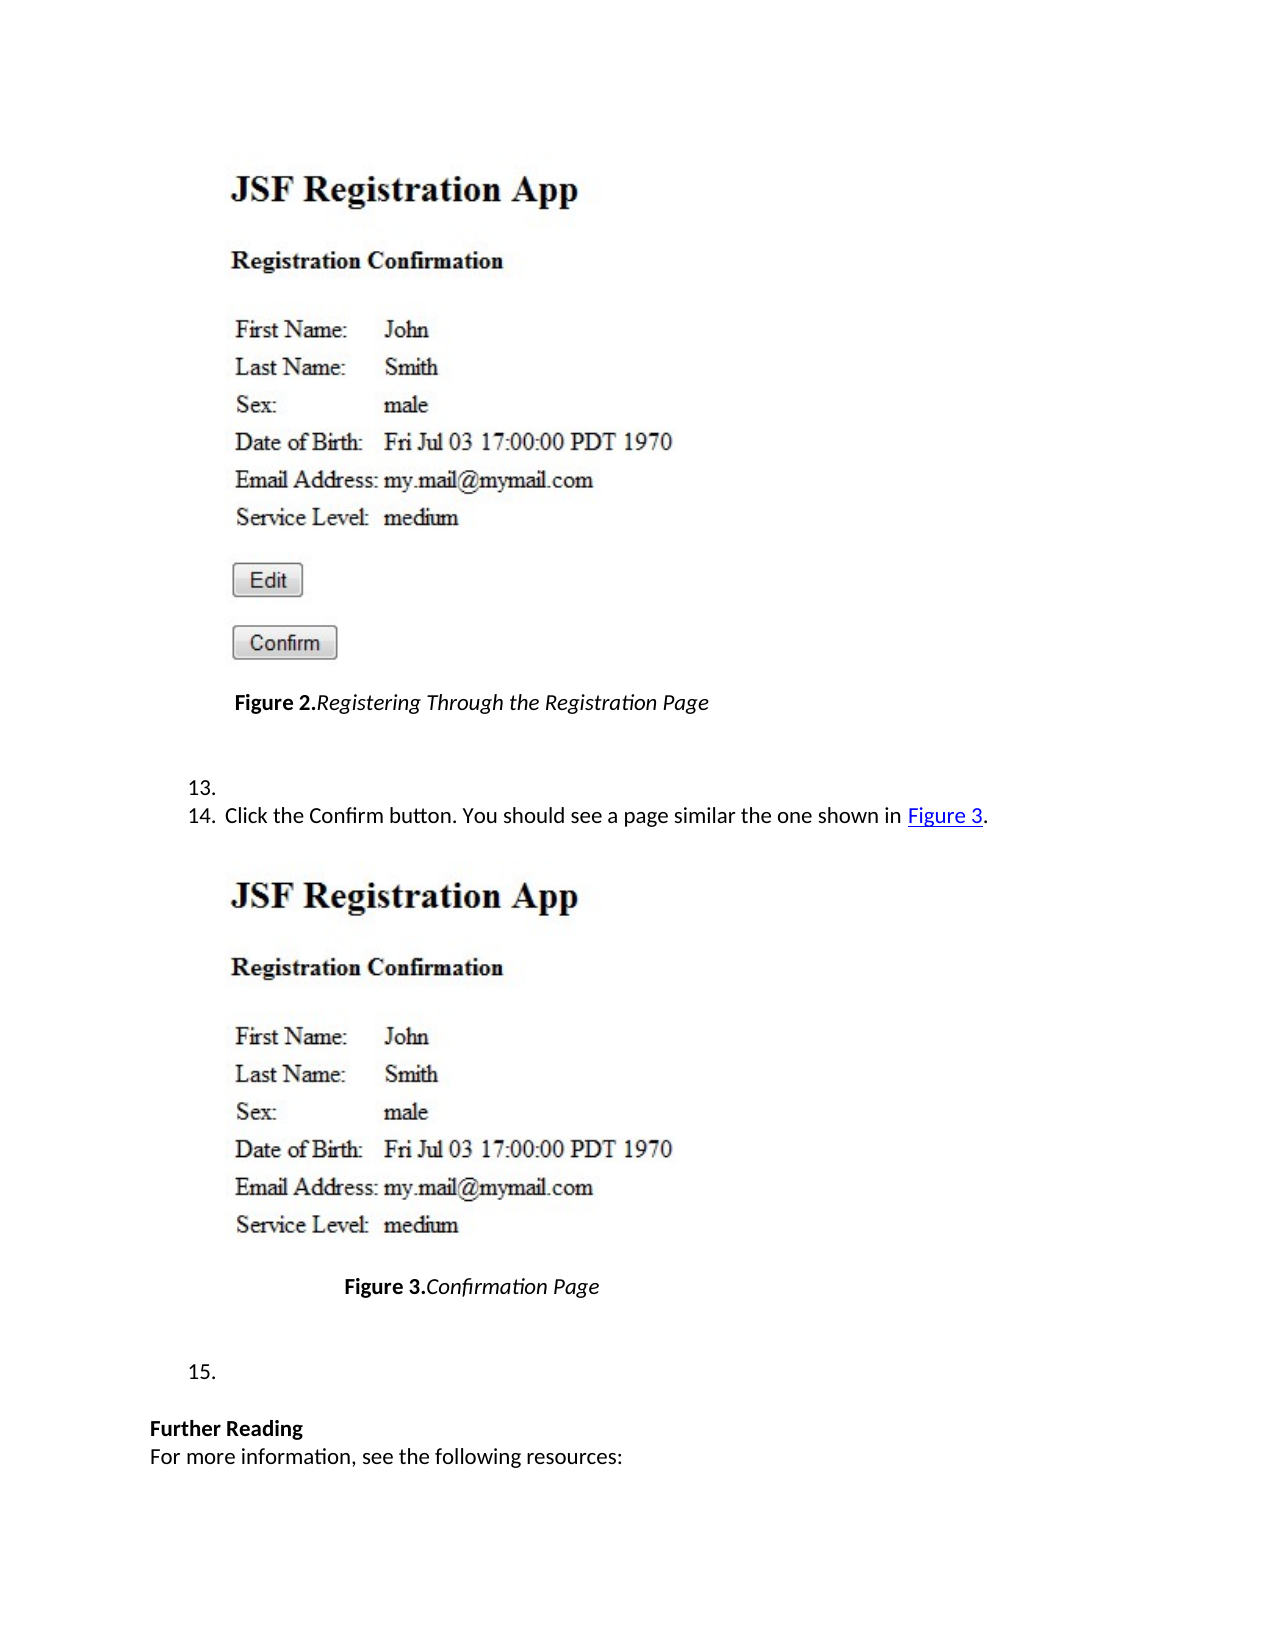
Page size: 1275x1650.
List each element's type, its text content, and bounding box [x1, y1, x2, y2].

list Click the Confirm button. You should see a page similar the one shown in Figure 3. [187, 802, 1125, 829]
picture [225, 861, 722, 1269]
text Further Reading [150, 1414, 1125, 1442]
text For more information, see the following resources: [150, 1442, 1125, 1471]
picture [225, 153, 722, 685]
table_header Figure 2.Registering Through the Registration Page [222, 150, 722, 744]
table_header Figure 3.Confirmation Page [222, 859, 722, 1328]
